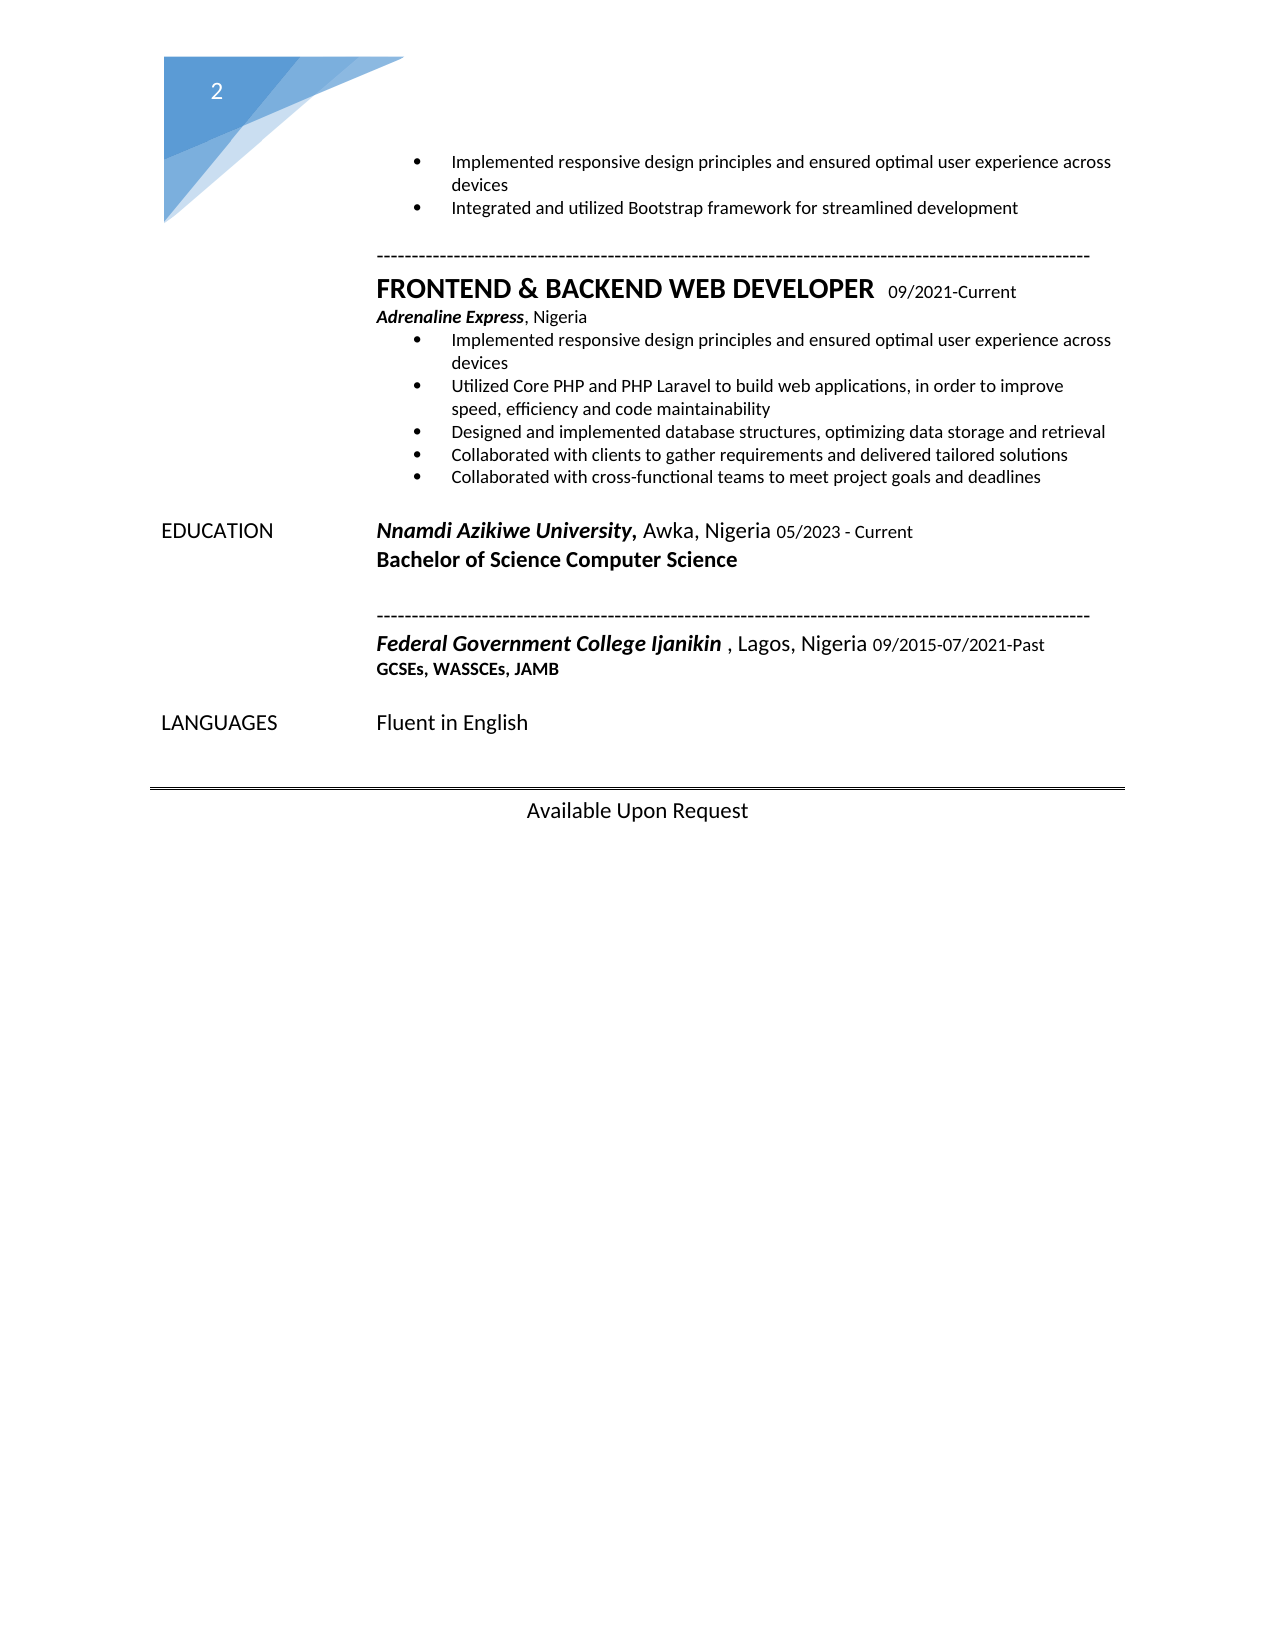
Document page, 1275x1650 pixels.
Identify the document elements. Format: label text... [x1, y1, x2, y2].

table_cell Nnamdi Azikiwe University, Awka, Nigeria 05/2023 - Current Bachelor of Science Computer Science ------------------------------------------------------------------------------------------------------ Federal Government College Ijanikin , Lagos, Nigeria 09/2015-07/2021-Past GCSEs, WASSCEs, JAMB [365, 517, 1124, 708]
table_cell LANGUAGES [150, 708, 365, 787]
table_cell Fluent in English [365, 708, 1124, 787]
table_cell WORK HISTORY [150, 150, 365, 517]
table_cell EDUCATION [150, 517, 365, 708]
picture [164, 56, 406, 150]
text Available Upon Request [150, 790, 1125, 824]
